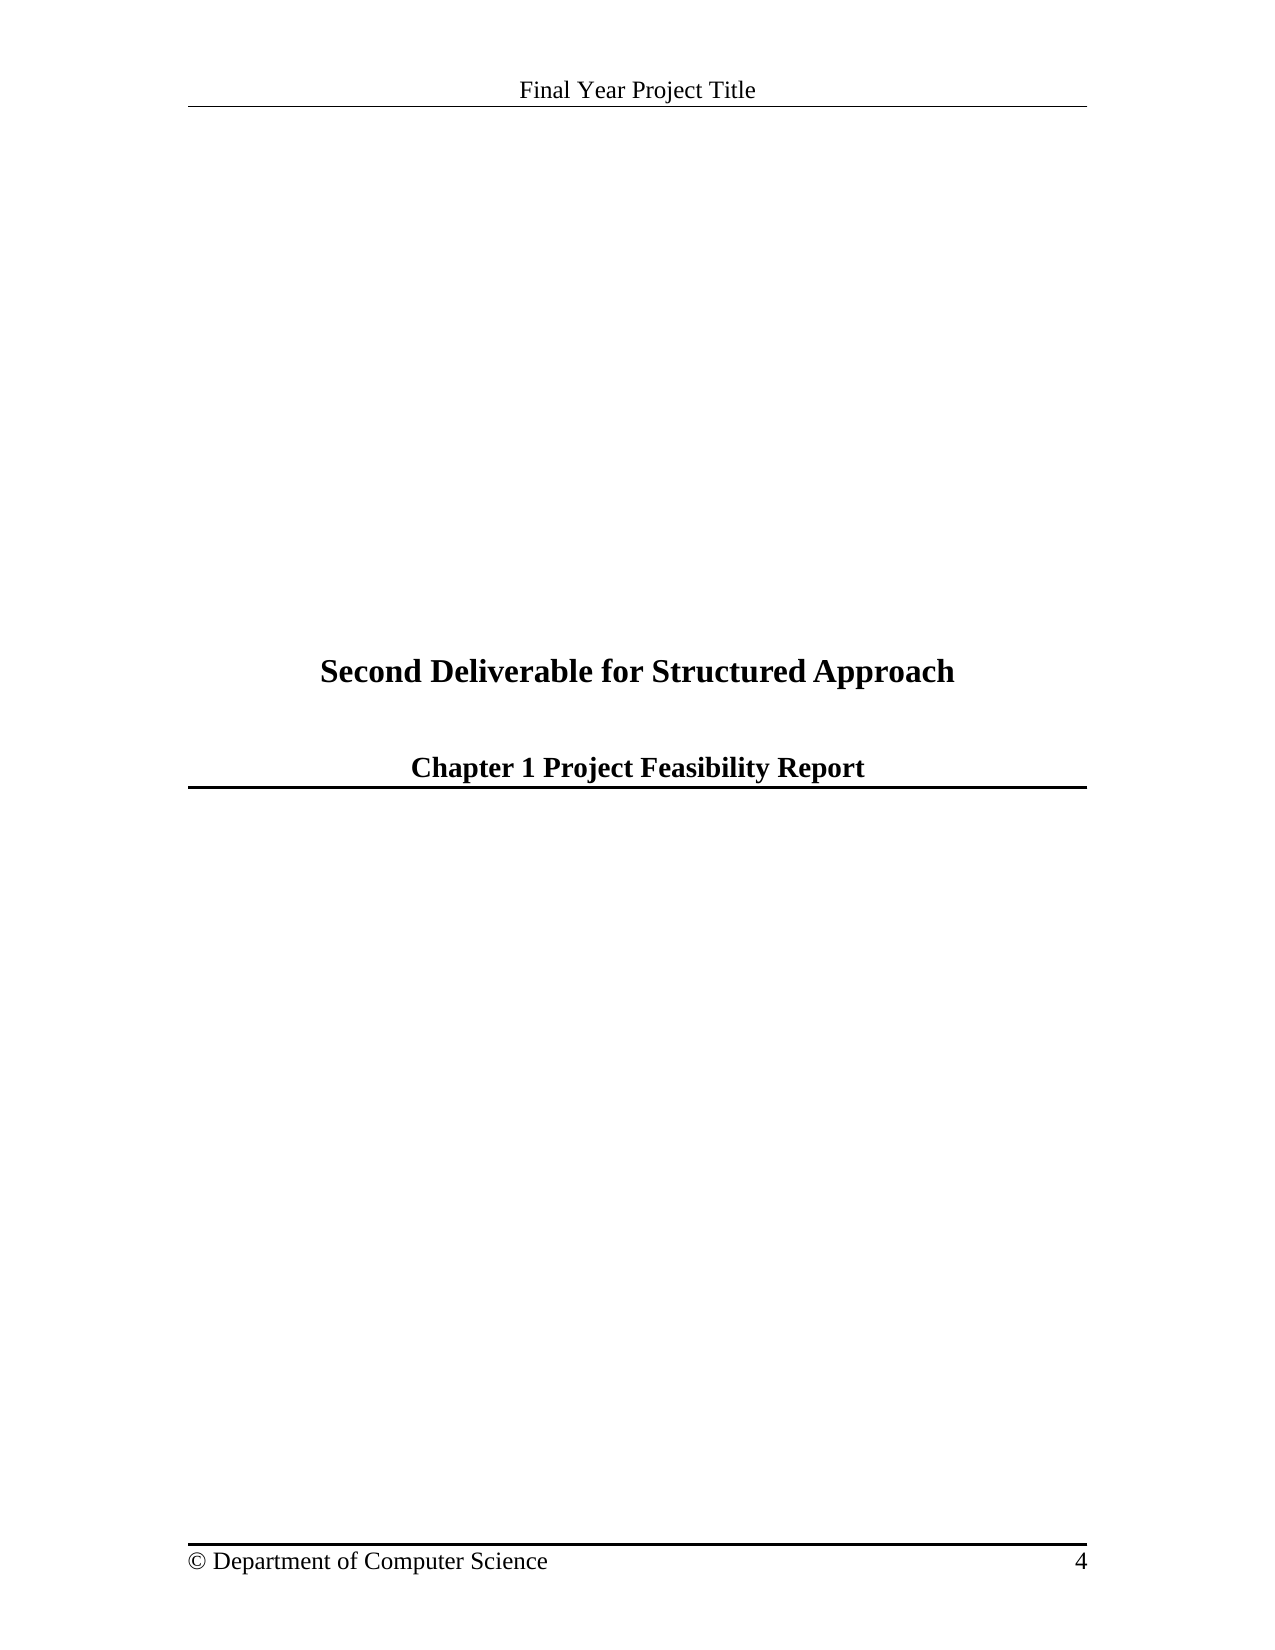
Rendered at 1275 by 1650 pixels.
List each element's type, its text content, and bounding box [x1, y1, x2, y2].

subtitle Chapter 1 Project Feasibility Report [187, 750, 1087, 789]
subtitle Second Deliverable for Structured Approach [187, 652, 1087, 690]
